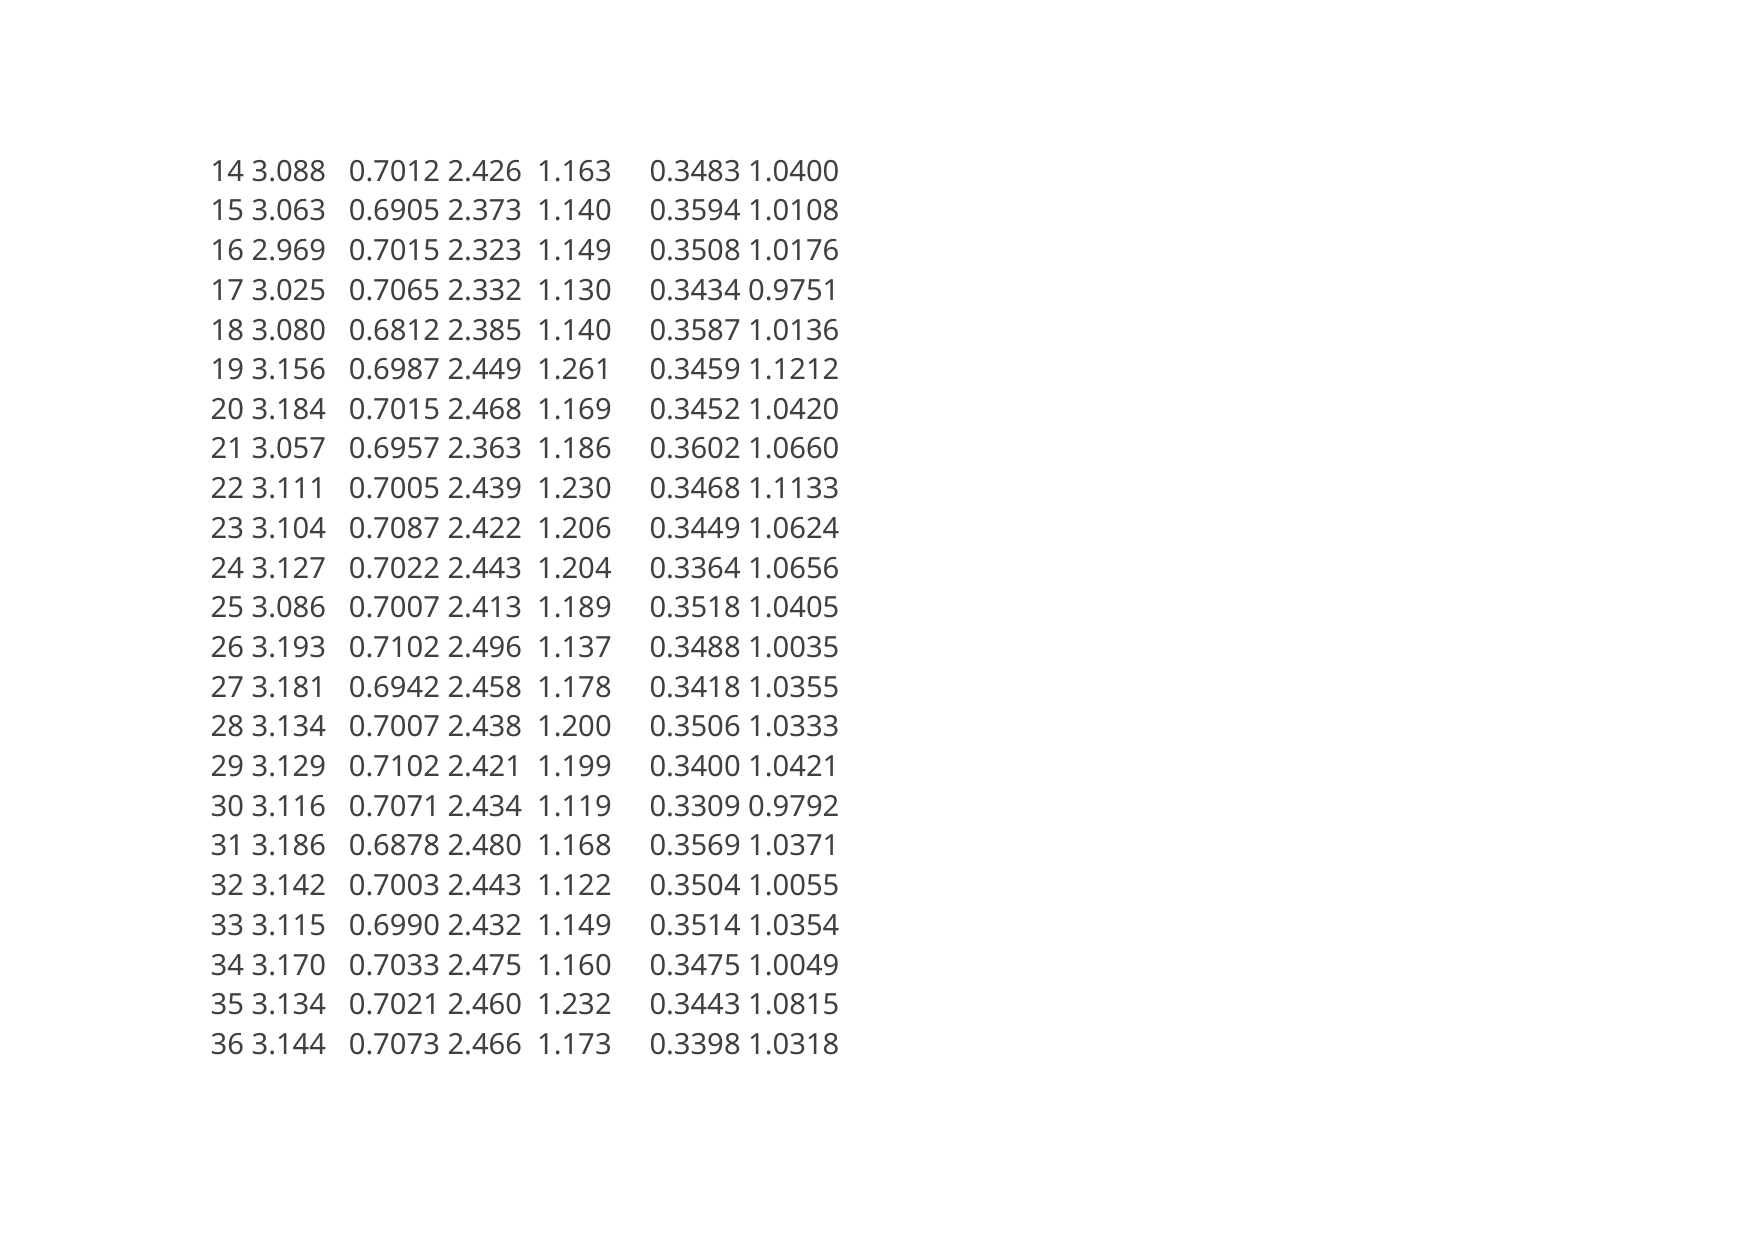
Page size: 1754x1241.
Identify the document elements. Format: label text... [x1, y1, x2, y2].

text 15 3.063 0.6905 2.373 1.140 0.3594 1.0108 [150, 190, 1604, 229]
text 21 3.057 0.6957 2.363 1.186 0.3602 1.0660 [150, 428, 1604, 467]
text 31 3.186 0.6878 2.480 1.168 0.3569 1.0371 [150, 825, 1604, 864]
text 28 3.134 0.7007 2.438 1.200 0.3506 1.0333 [150, 706, 1604, 745]
text 33 3.115 0.6990 2.432 1.149 0.3514 1.0354 [150, 904, 1604, 944]
text 18 3.080 0.6812 2.385 1.140 0.3587 1.0136 [150, 309, 1604, 348]
text 19 3.156 0.6987 2.449 1.261 0.3459 1.1212 [150, 348, 1604, 388]
text 24 3.127 0.7022 2.443 1.204 0.3364 1.0656 [150, 547, 1604, 587]
text 16 2.969 0.7015 2.323 1.149 0.3508 1.0176 [150, 229, 1604, 269]
text 23 3.104 0.7087 2.422 1.206 0.3449 1.0624 [150, 507, 1604, 547]
text 22 3.111 0.7005 2.439 1.230 0.3468 1.1133 [150, 467, 1604, 507]
text 14 3.088 0.7012 2.426 1.163 0.3483 1.0400 [150, 150, 1604, 190]
text 25 3.086 0.7007 2.413 1.189 0.3518 1.0405 [150, 587, 1604, 626]
text 20 3.184 0.7015 2.468 1.169 0.3452 1.0420 [150, 388, 1604, 428]
text 36 3.144 0.7073 2.466 1.173 0.3398 1.0318 [150, 1023, 1604, 1063]
text 30 3.116 0.7071 2.434 1.119 0.3309 0.9792 [150, 785, 1604, 825]
text 35 3.134 0.7021 2.460 1.232 0.3443 1.0815 [150, 983, 1604, 1023]
text 29 3.129 0.7102 2.421 1.199 0.3400 1.0421 [150, 745, 1604, 785]
text 26 3.193 0.7102 2.496 1.137 0.3488 1.0035 [150, 626, 1604, 666]
text 27 3.181 0.6942 2.458 1.178 0.3418 1.0355 [150, 666, 1604, 706]
text 34 3.170 0.7033 2.475 1.160 0.3475 1.0049 [150, 944, 1604, 983]
text 32 3.142 0.7003 2.443 1.122 0.3504 1.0055 [150, 864, 1604, 904]
text 17 3.025 0.7065 2.332 1.130 0.3434 0.9751 [150, 269, 1604, 309]
